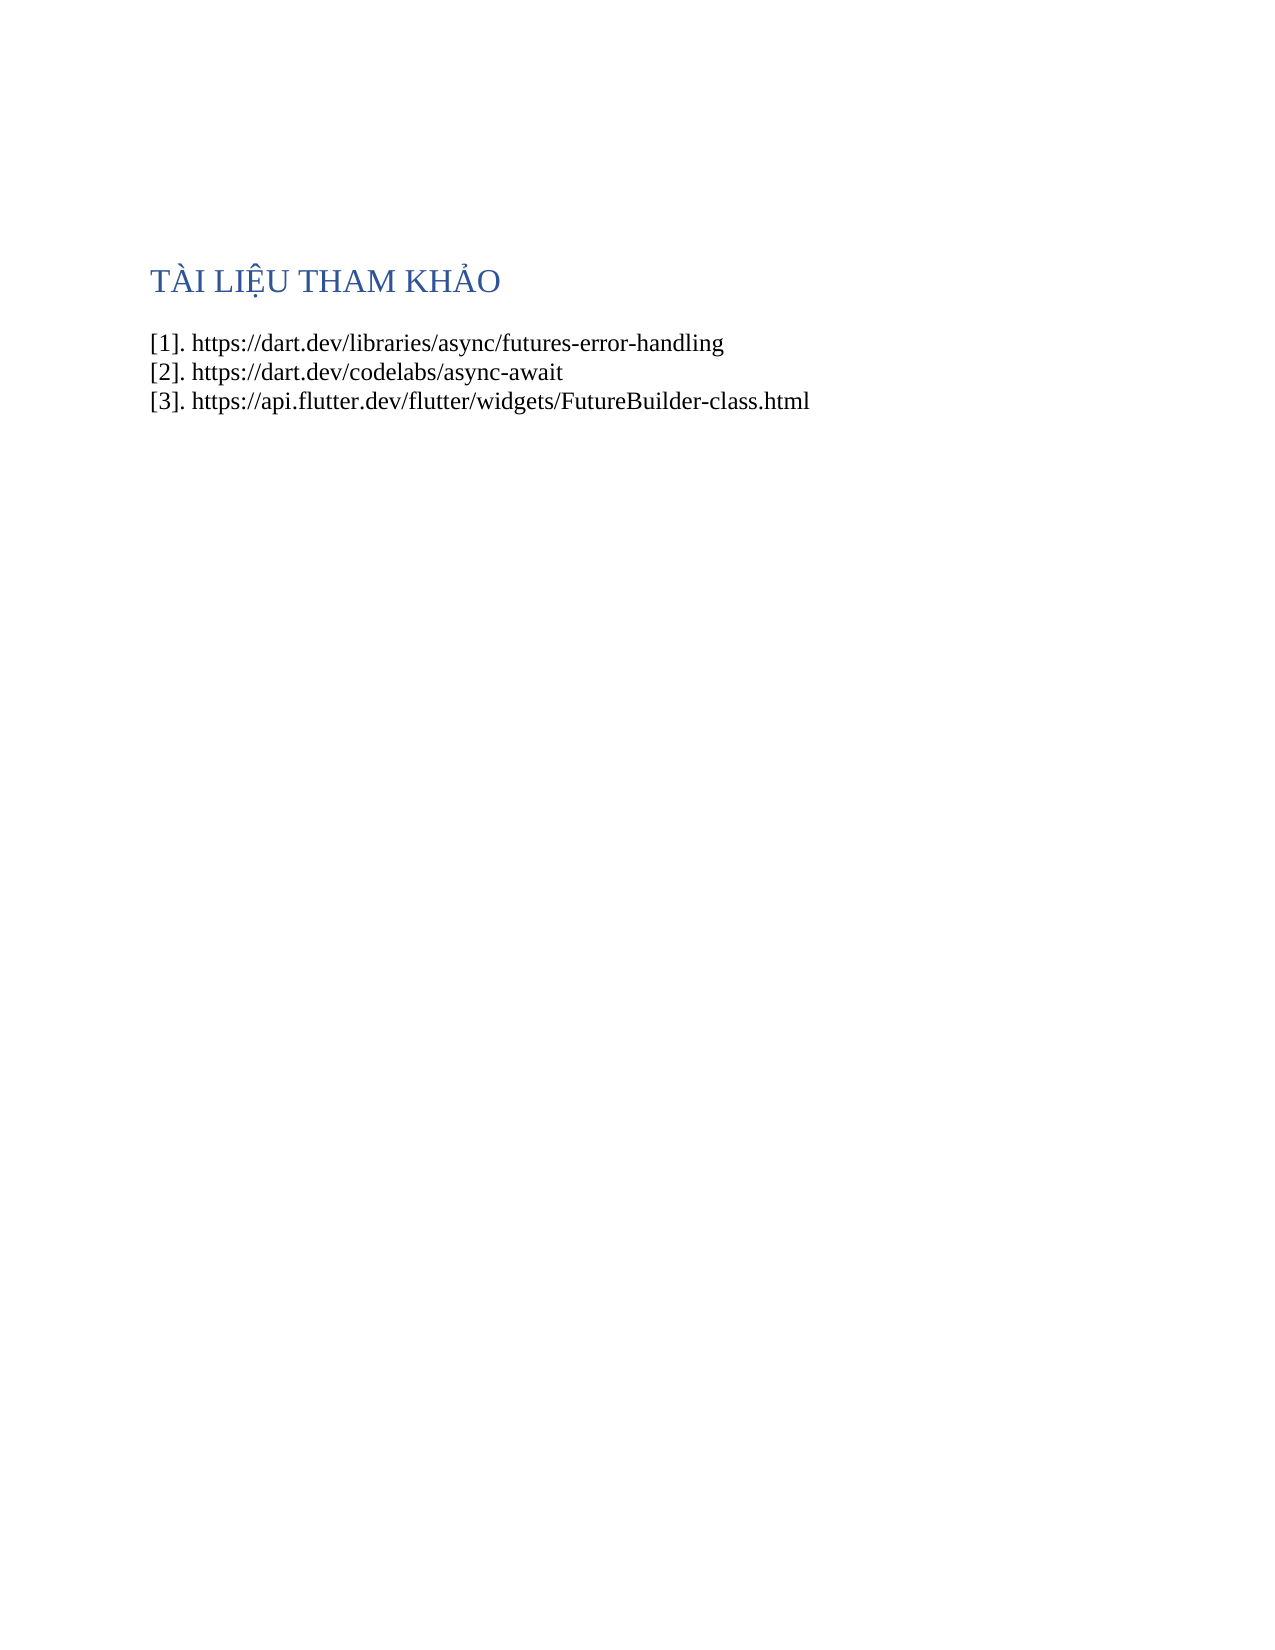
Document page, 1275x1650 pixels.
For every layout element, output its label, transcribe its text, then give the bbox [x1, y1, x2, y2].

text [2]. https://dart.dev/codelabs/async-await [150, 357, 1125, 386]
subtitle TÀI LIỆU THAM KHẢO [150, 261, 1125, 299]
text [1]. https://dart.dev/libraries/async/futures-error-handling [150, 328, 1125, 357]
text [3]. https://api.flutter.dev/flutter/widgets/FutureBuilder-class.html [150, 386, 1125, 414]
